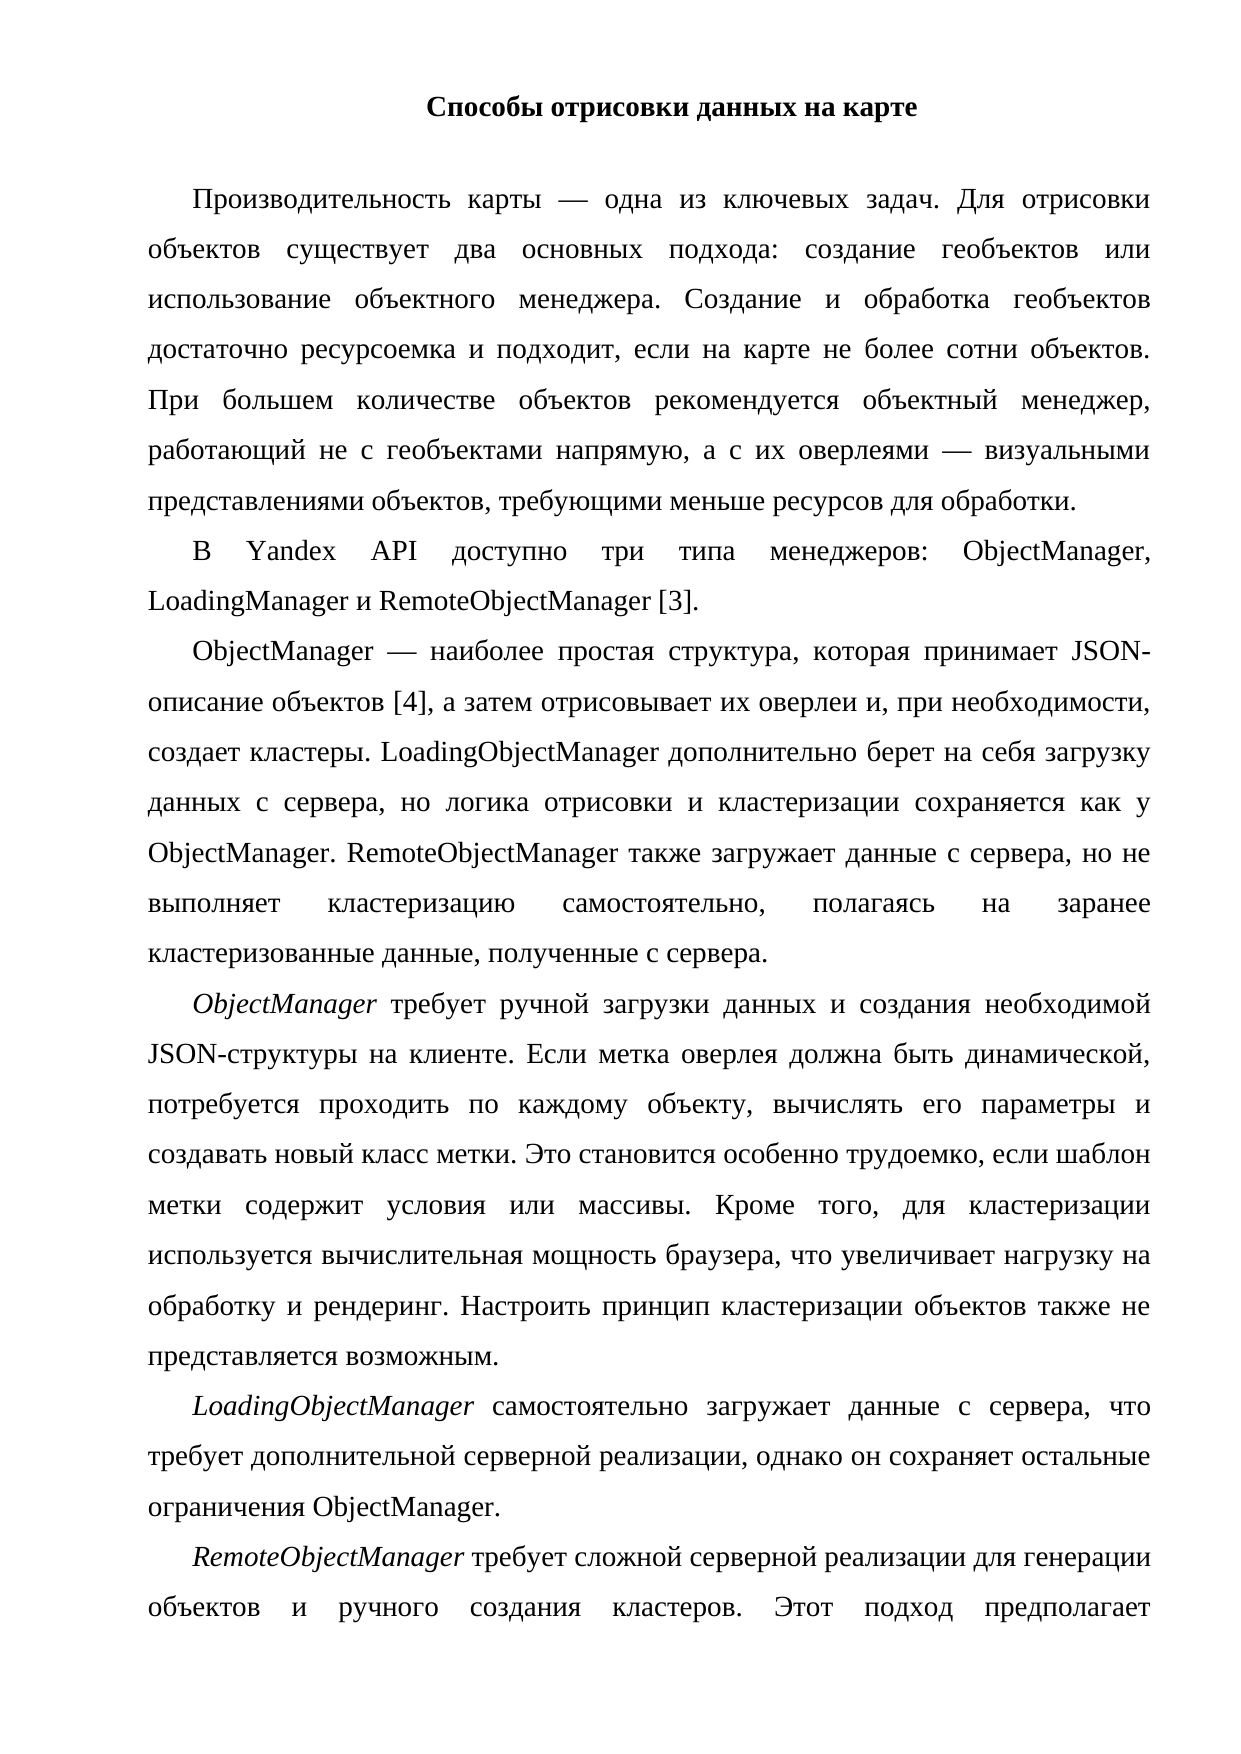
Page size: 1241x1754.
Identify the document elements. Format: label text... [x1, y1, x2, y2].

text ObjectManager — наиболее простая структура, которая принимает JSON-описание объектов [4], а затем отрисовывает их оверлеи и, при необходимости, создает кластеры. LoadingObjectManager дополнительно берет на себя загрузку данных с сервера, но логика отрисовки и кластеризации сохраняется как у ObjectManager. RemoteObjectManager также загружает данные с сервера, но не выполняет кластеризацию самостоятельно, полагаясь на заранее кластеризованные данные, полученные с сервера. [148, 633, 1152, 969]
text Способы отрисовки данных на карте [192, 89, 1152, 122]
text Производительность карты — одна из ключевых задач. Для отрисовки объектов существует два основных подхода: создание геобъектов или использование объектного менеджера. Создание и обработка геобъектов достаточно ресурсоемка и подходит, если на карте не более сотни объектов. При большем количестве объектов рекомендуется объектный менеджер, работающий не с геобъектами напрямую, а с их оверлеями — визуальными представлениями объектов, требующими меньше ресурсов для обработки. [148, 181, 1152, 516]
text ObjectManager требует ручной загрузки данных и создания необходимой JSON-структуры на клиенте. Если метка оверлея должна быть динамической, потребуется проходить по каждому объекту, вычислять его параметры и создавать новый класс метки. Это становится особенно трудоемко, если шаблон метки содержит условия или массивы. Кроме того, для кластеризации используется вычислительная мощность браузера, что увеличивает нагрузку на обработку и рендеринг. Настроить принцип кластеризации объектов также не представляется возможным. [148, 986, 1152, 1371]
text В Yandex API доступно три типа менеджеров: ObjectManager, LoadingManager и RemoteObjectManager [3]. [148, 533, 1152, 617]
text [148, 1539, 1152, 1623]
text LoadingObjectManager самостоятельно загружает данные с сервера, что требует дополнительной серверной реализации, однако он сохраняет остальные ограничения ObjectManager. [148, 1388, 1152, 1522]
